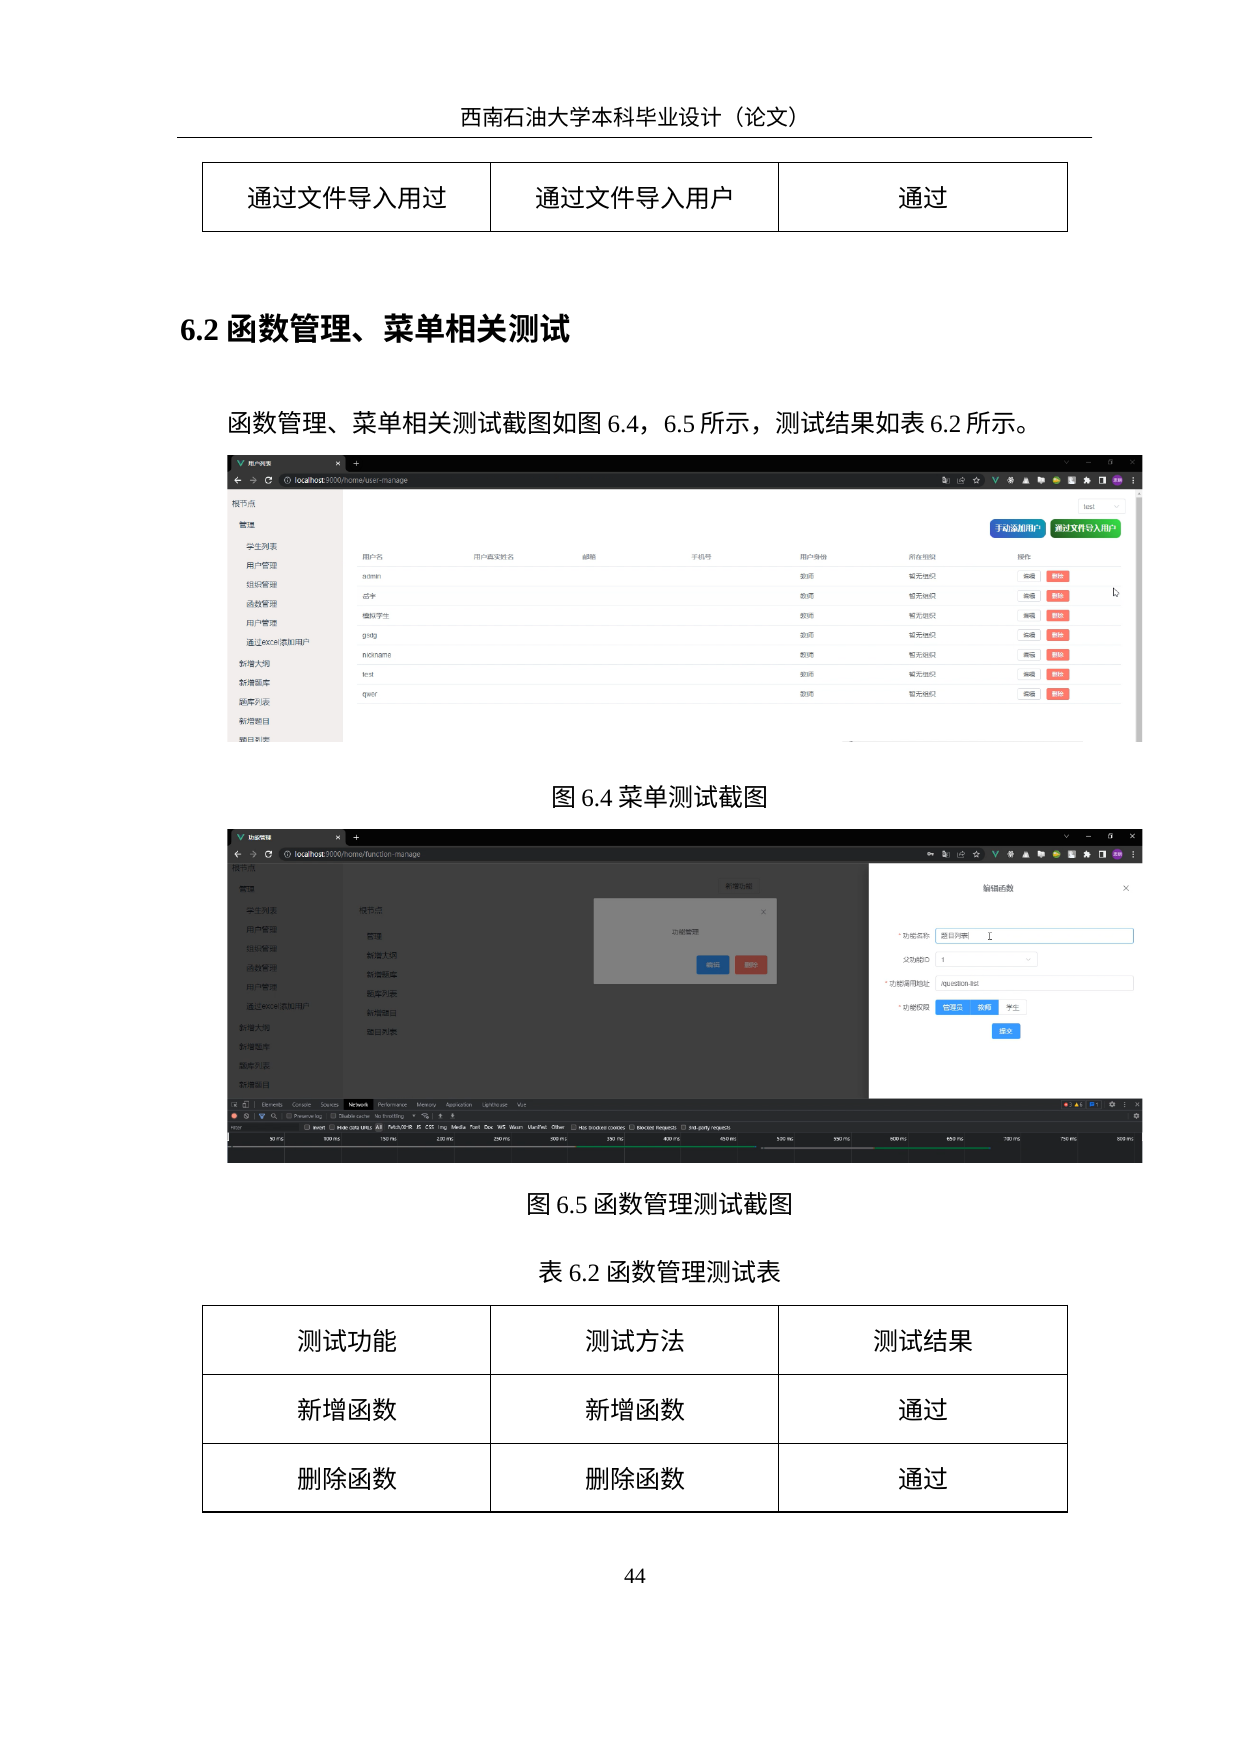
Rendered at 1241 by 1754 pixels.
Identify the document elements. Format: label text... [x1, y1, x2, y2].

text 函数管理、菜单相关测试截图如图6.4，6.5所示，测试结果如表6.2所示。 [177, 388, 1092, 456]
table_header 测试方法 [491, 1306, 778, 1373]
table_cell 通过 [779, 1375, 1067, 1442]
picture [227, 829, 1143, 1163]
table_cell 通过 [779, 1444, 1067, 1511]
table_cell 新增函数 [203, 1375, 490, 1442]
table_cell 通过文件导入用户 [491, 163, 778, 231]
table_header 测试功能 [203, 1306, 490, 1373]
text 图6.4 菜单测试截图 [177, 761, 1092, 829]
text 图6.5 函数管理测试截图 [177, 1169, 1092, 1237]
table_cell 新增函数 [491, 1375, 778, 1442]
text 表6.2 函数管理测试表 [177, 1237, 1092, 1304]
picture [227, 455, 1143, 742]
table_cell 删除函数 [491, 1444, 778, 1511]
table_cell 删除函数 [203, 1444, 490, 1511]
subtitle 函数管理、菜单相关测试 [180, 293, 1092, 361]
table_header 测试结果 [779, 1306, 1067, 1373]
table_cell 通过 [779, 163, 1067, 231]
table_cell 通过文件导入用过 [203, 163, 490, 231]
